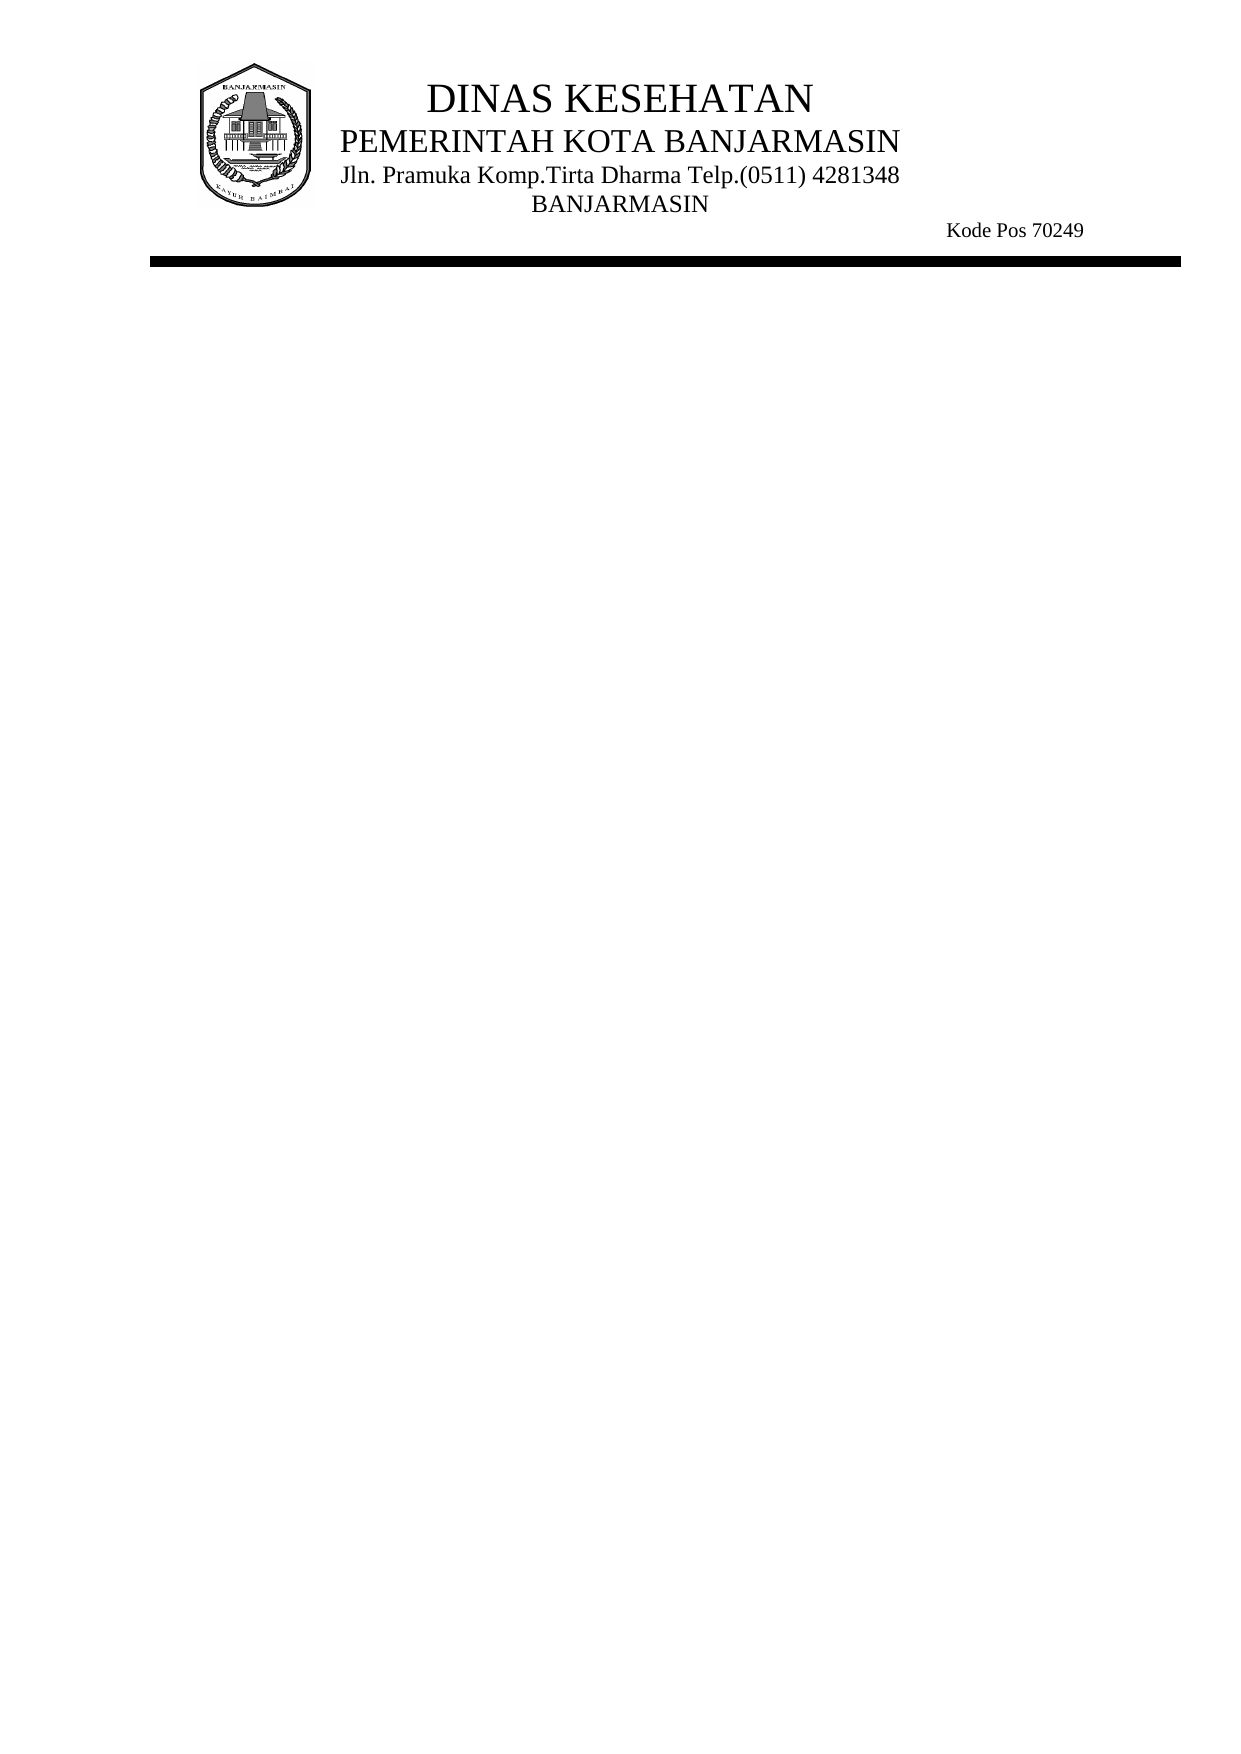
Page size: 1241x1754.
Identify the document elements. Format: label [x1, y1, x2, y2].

picture [195, 61, 315, 207]
